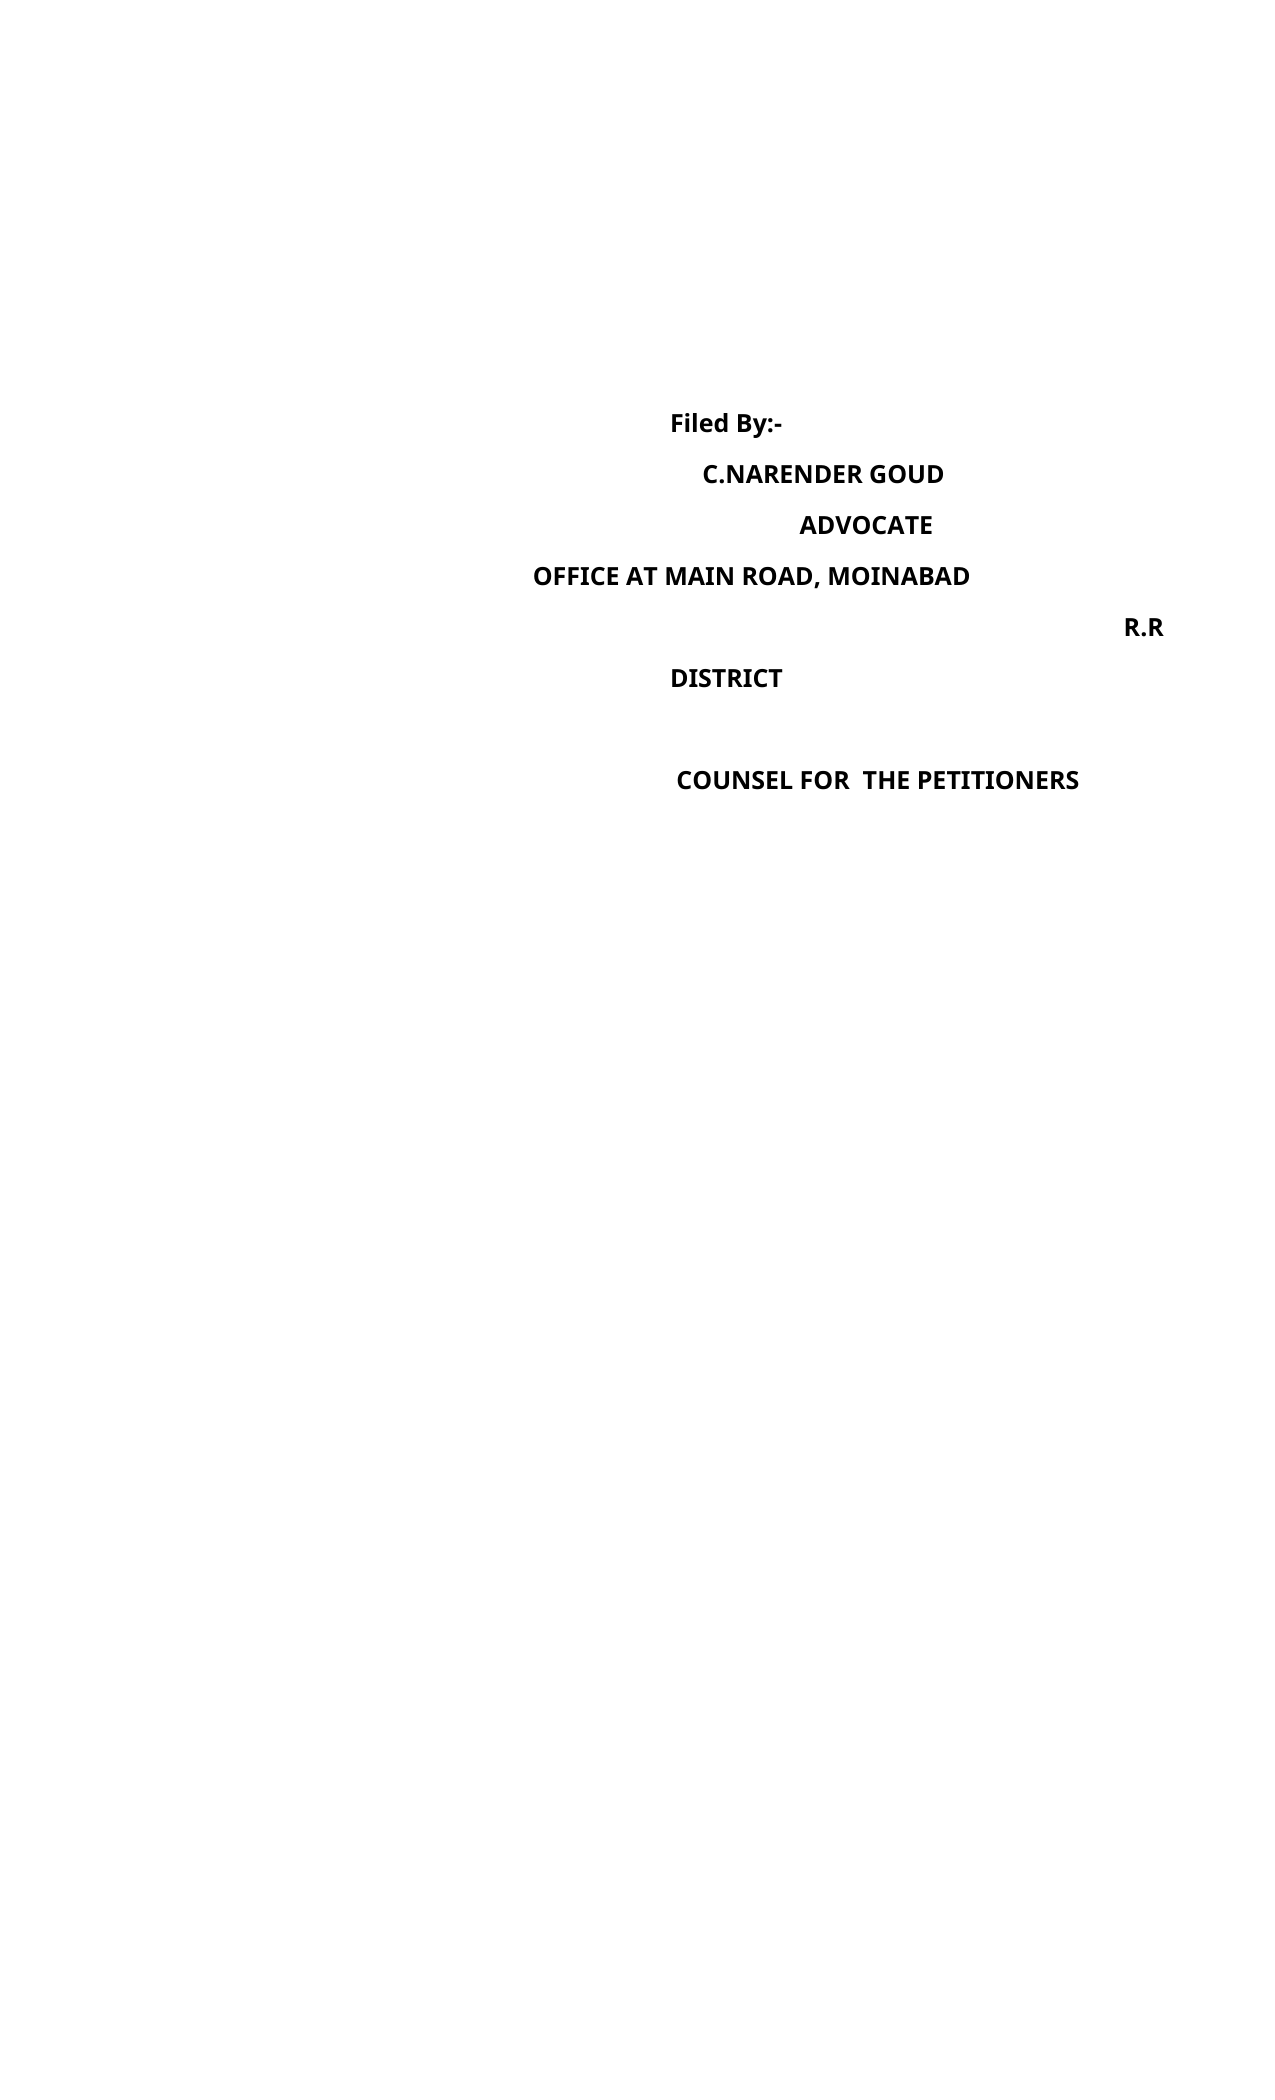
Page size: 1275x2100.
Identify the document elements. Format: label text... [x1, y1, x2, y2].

text ADVOCATE [670, 507, 1261, 541]
text OFFICE AT MAIN ROAD, MOINABAD [150, 558, 1261, 592]
text Filed By:- [670, 405, 1261, 439]
text R.R DISTRICT [670, 609, 1261, 694]
text COUNSEL FOR THE PETITIONERS [670, 762, 1261, 797]
text C.NARENDER GOUD [670, 456, 1261, 490]
